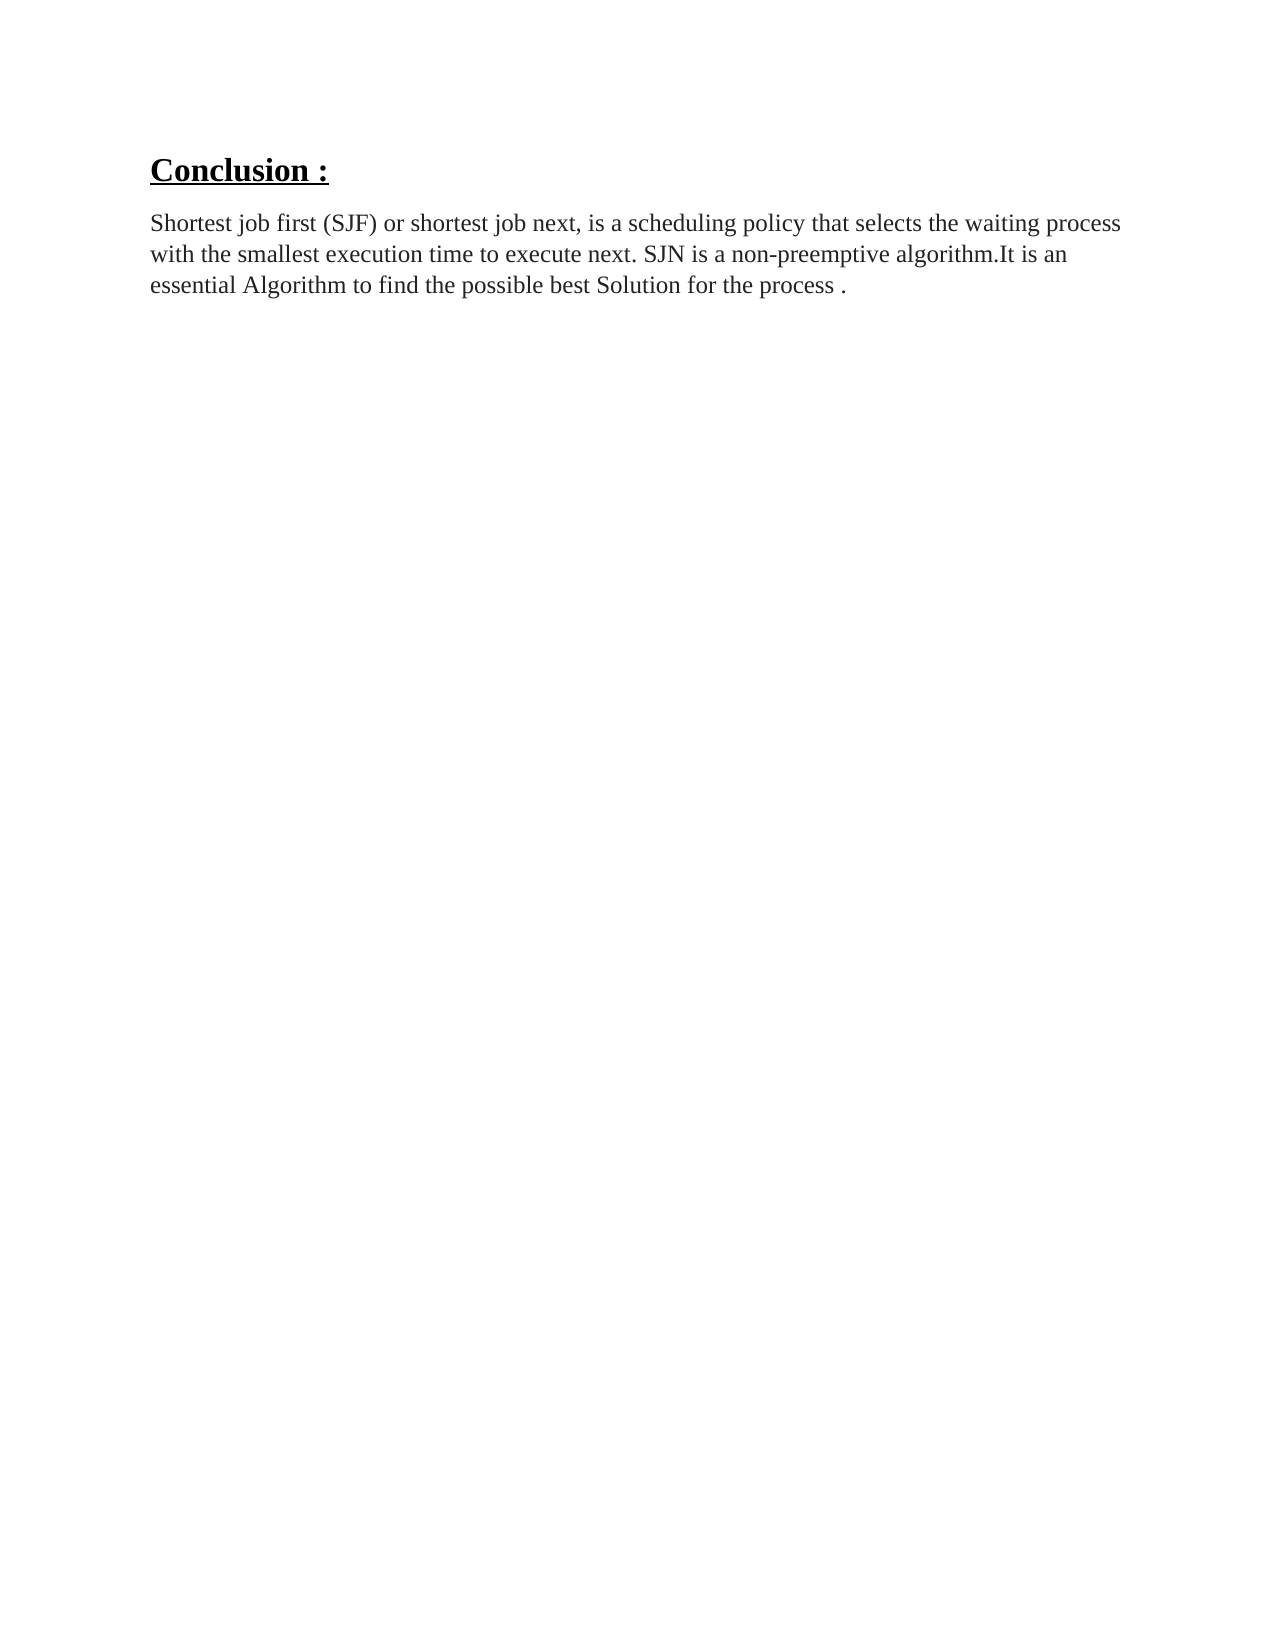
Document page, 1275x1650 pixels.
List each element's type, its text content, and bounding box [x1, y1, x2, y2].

text Shortest job first (SJF) or shortest job next, is a scheduling policy that selects the waiting process with the smallest execution time to execute next. SJN is a non-preemptive algorithm.It is an essential Algorithm to find the possible best Solution for the process . [150, 208, 1125, 299]
text Conclusion : [150, 150, 1125, 188]
